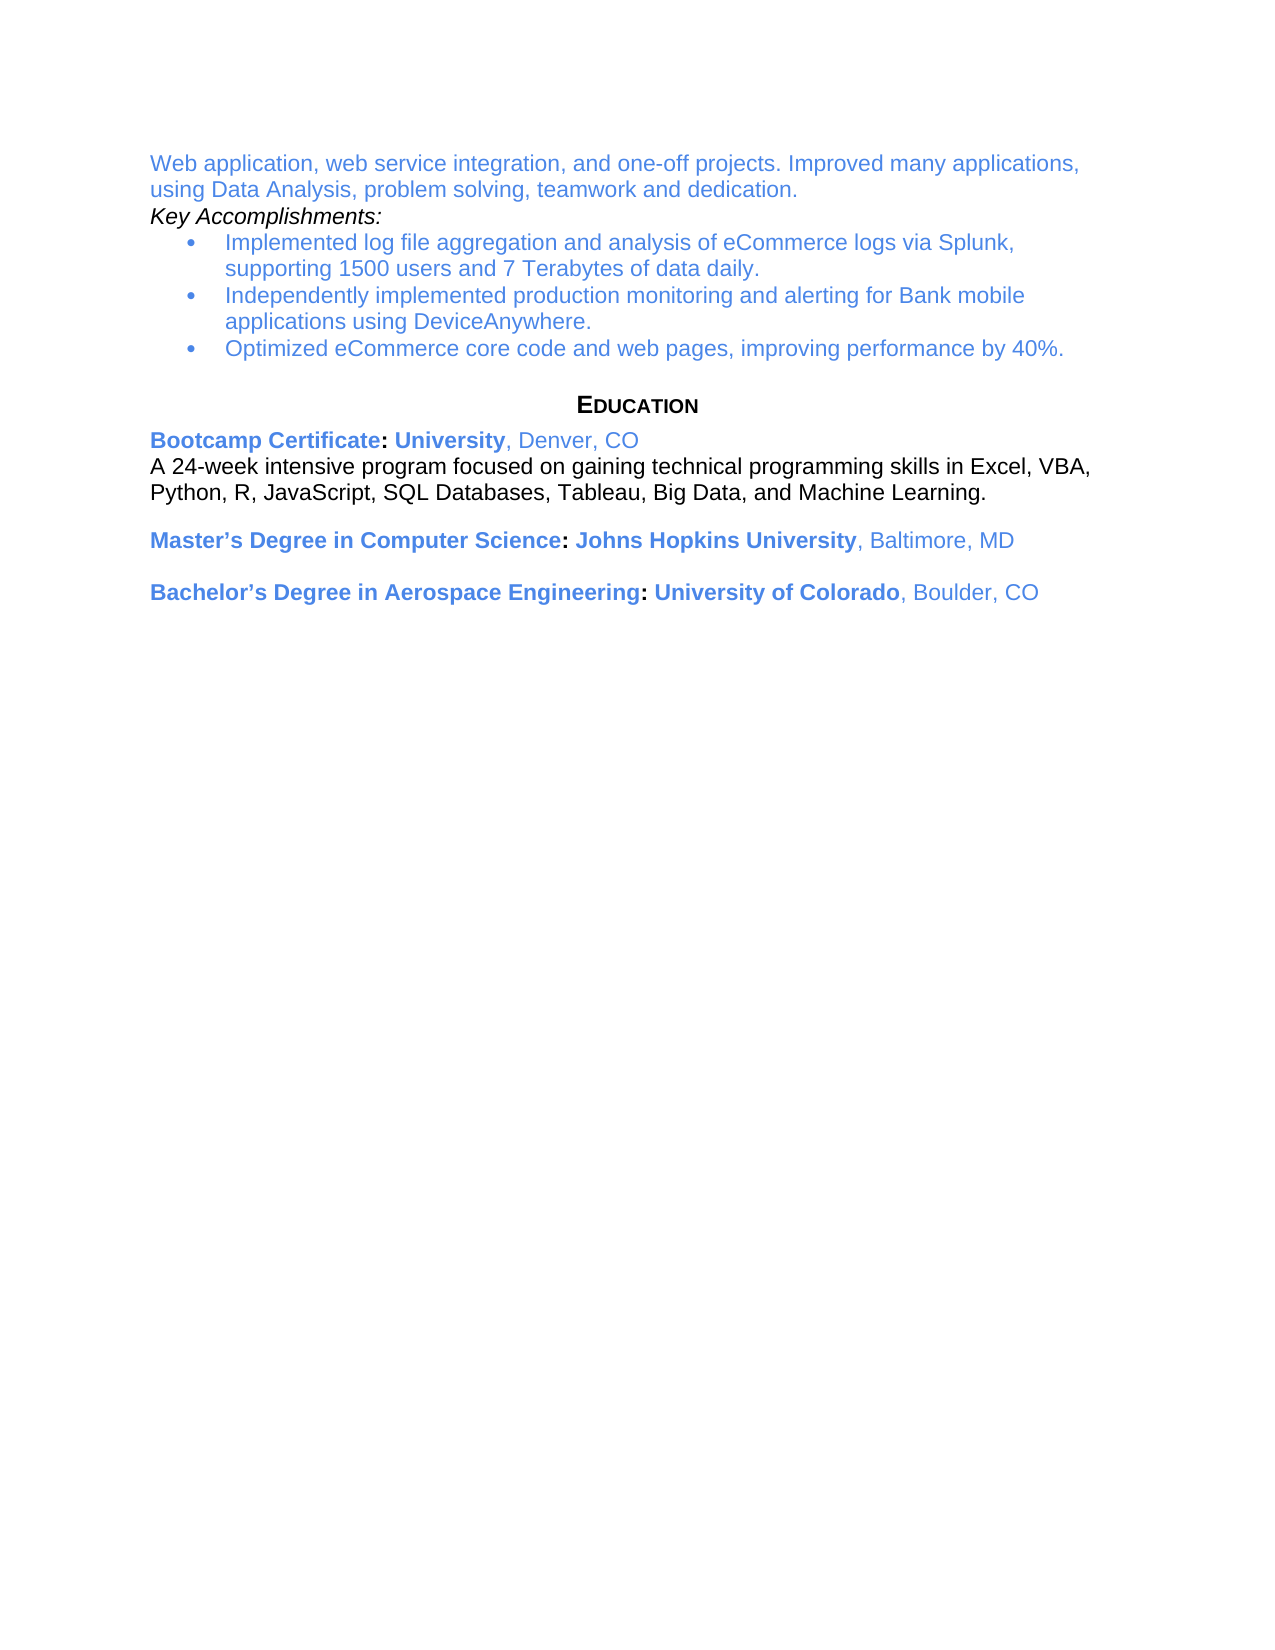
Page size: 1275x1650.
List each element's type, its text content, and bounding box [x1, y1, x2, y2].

text Education [150, 389, 1125, 418]
text Key Accomplishments: [150, 203, 1125, 229]
text Master’s Degree in Computer Science: Johns Hopkins University, Baltimore, MD [150, 527, 1125, 553]
list Independently implemented production monitoring and alerting for Bank mobile applications using DeviceAnywhere. [187, 282, 1125, 334]
text Bootcamp Certificate: University, Denver, CO [150, 427, 1125, 453]
list Implemented log file aggregation and analysis of eCommerce logs via Splunk, supporting 1500 users and 7 Terabytes of data daily. [187, 229, 1125, 282]
list Optimized eCommerce core code and web pages, improving performance by 40%. [187, 334, 1125, 361]
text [150, 150, 1125, 203]
text A 24-week intensive program focused on gaining technical programming skills in Excel, VBA, Python, R, JavaScript, SQL Databases, Tableau, Big Data, and Machine Learning. [150, 453, 1125, 506]
text Bachelor’s Degree in Aerospace Engineering: University of Colorado, Boulder, CO [150, 579, 1125, 606]
